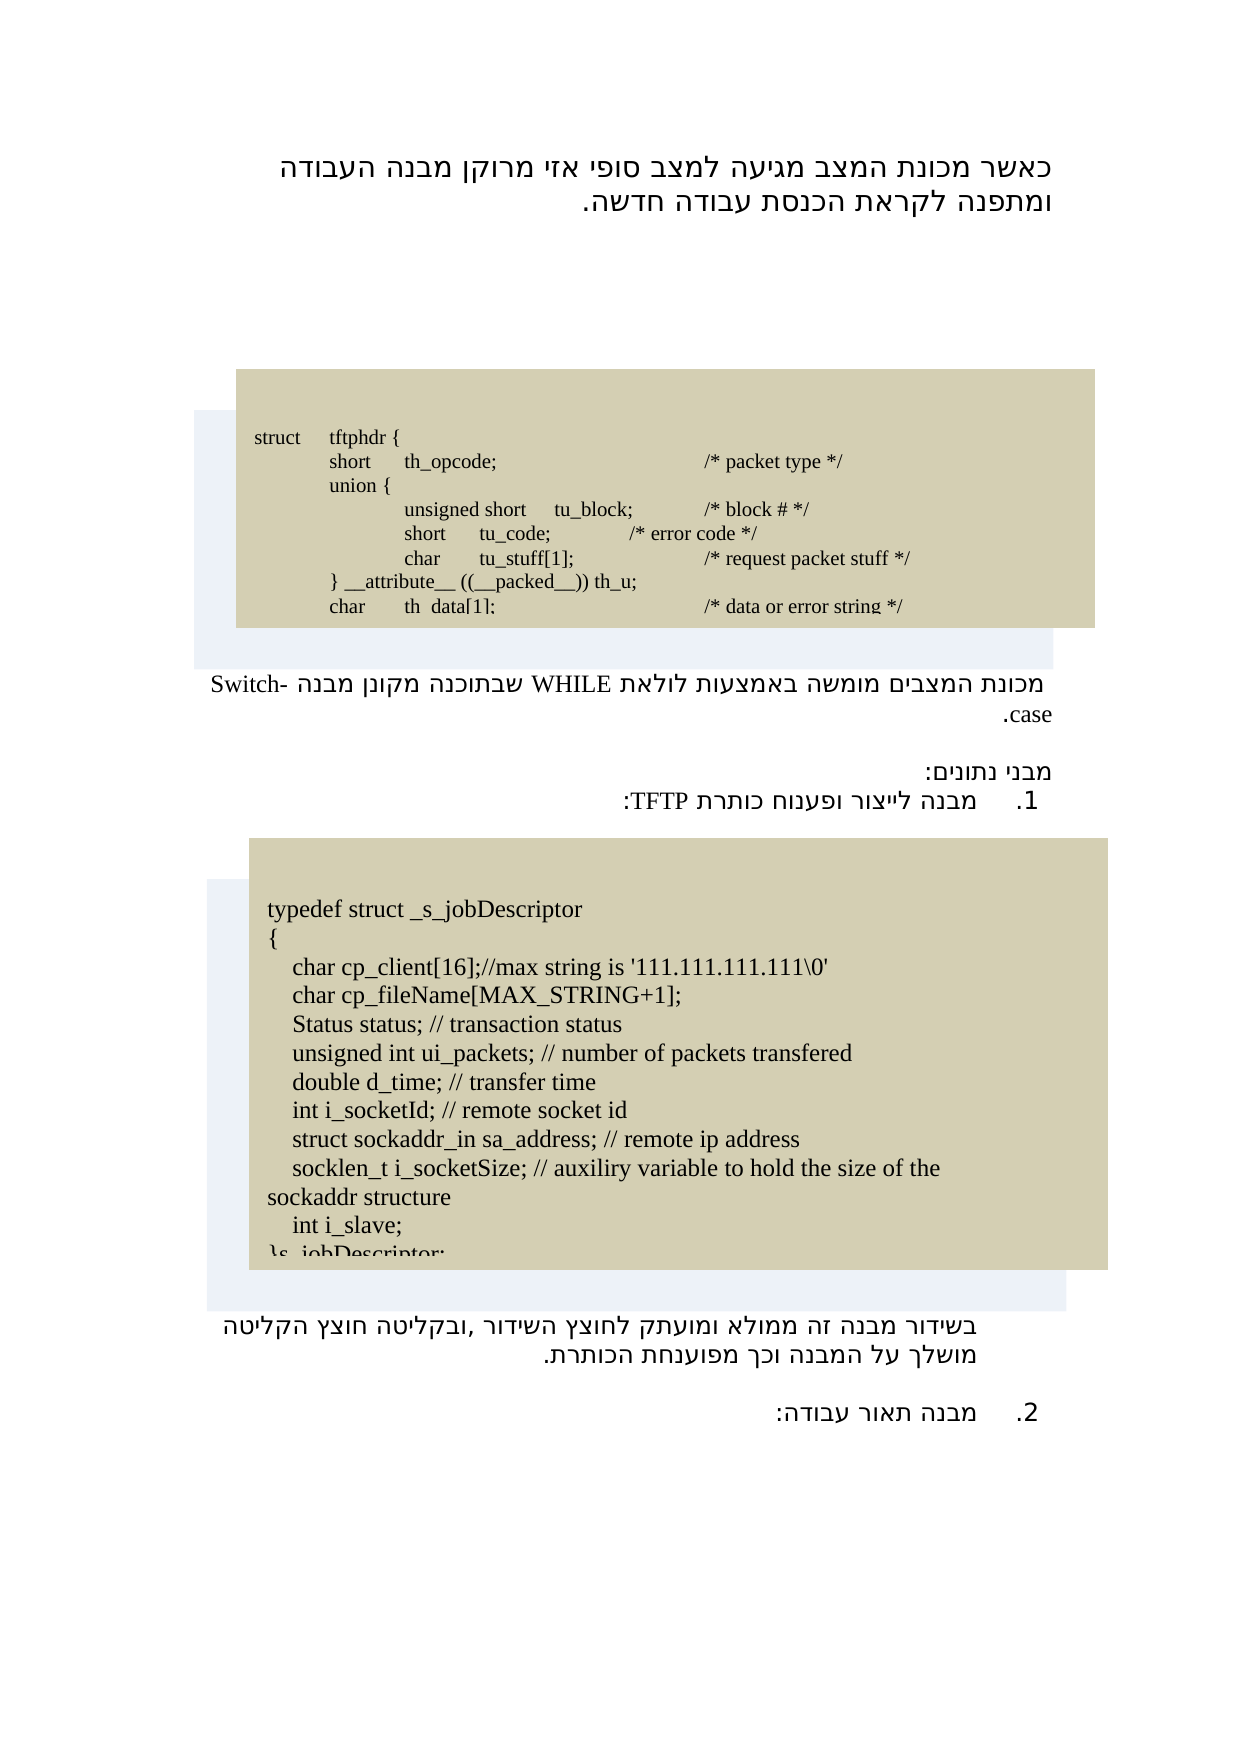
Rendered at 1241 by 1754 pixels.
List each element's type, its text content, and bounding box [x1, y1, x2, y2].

list מבנה לייצור ופענוח כותרת TFTP: [187, 786, 1015, 815]
list מבנה תאור עבודה: [187, 1398, 1015, 1428]
text כאשר מכונת המצב מגיעה למצב סופי אזי מרוקן מבנה העבודה ומתפנה לקראת הכנסת עבודה חדשה. [187, 150, 1053, 218]
text מכונת המצבים מומשה באמצעות לולאת WHILE שבתוכנה מקונן מבנה Switch-case. [187, 347, 1053, 728]
list בשידור מבנה זה ממולא ומועתק לחוצץ השידור ,ובקליטה חוצץ הקליטה מושלך על המבנה וכך מפוענחת הכותרת. [187, 815, 978, 1370]
text מבני נתונים: [187, 757, 1053, 786]
